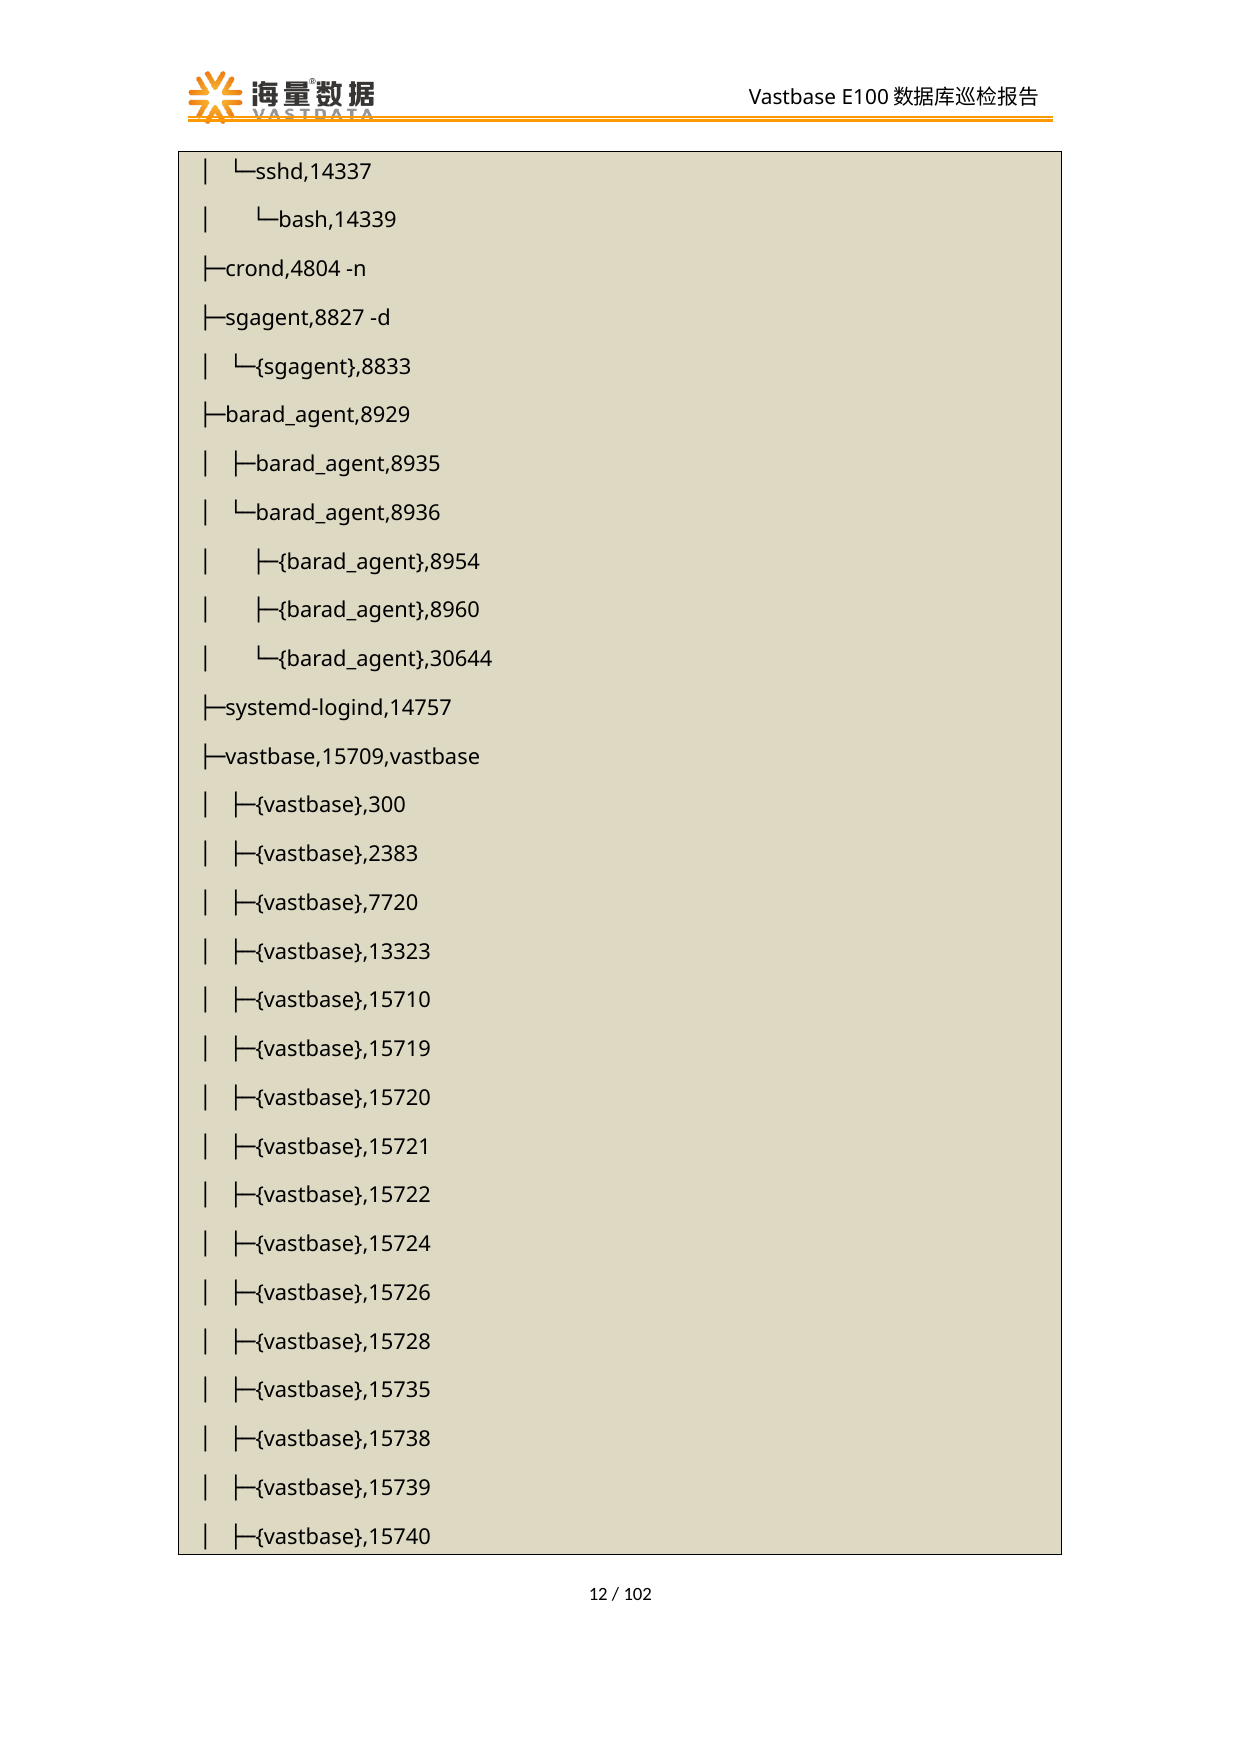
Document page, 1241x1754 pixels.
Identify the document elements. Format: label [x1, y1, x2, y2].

picture [172, 57, 393, 138]
list [179, 152, 1061, 1554]
